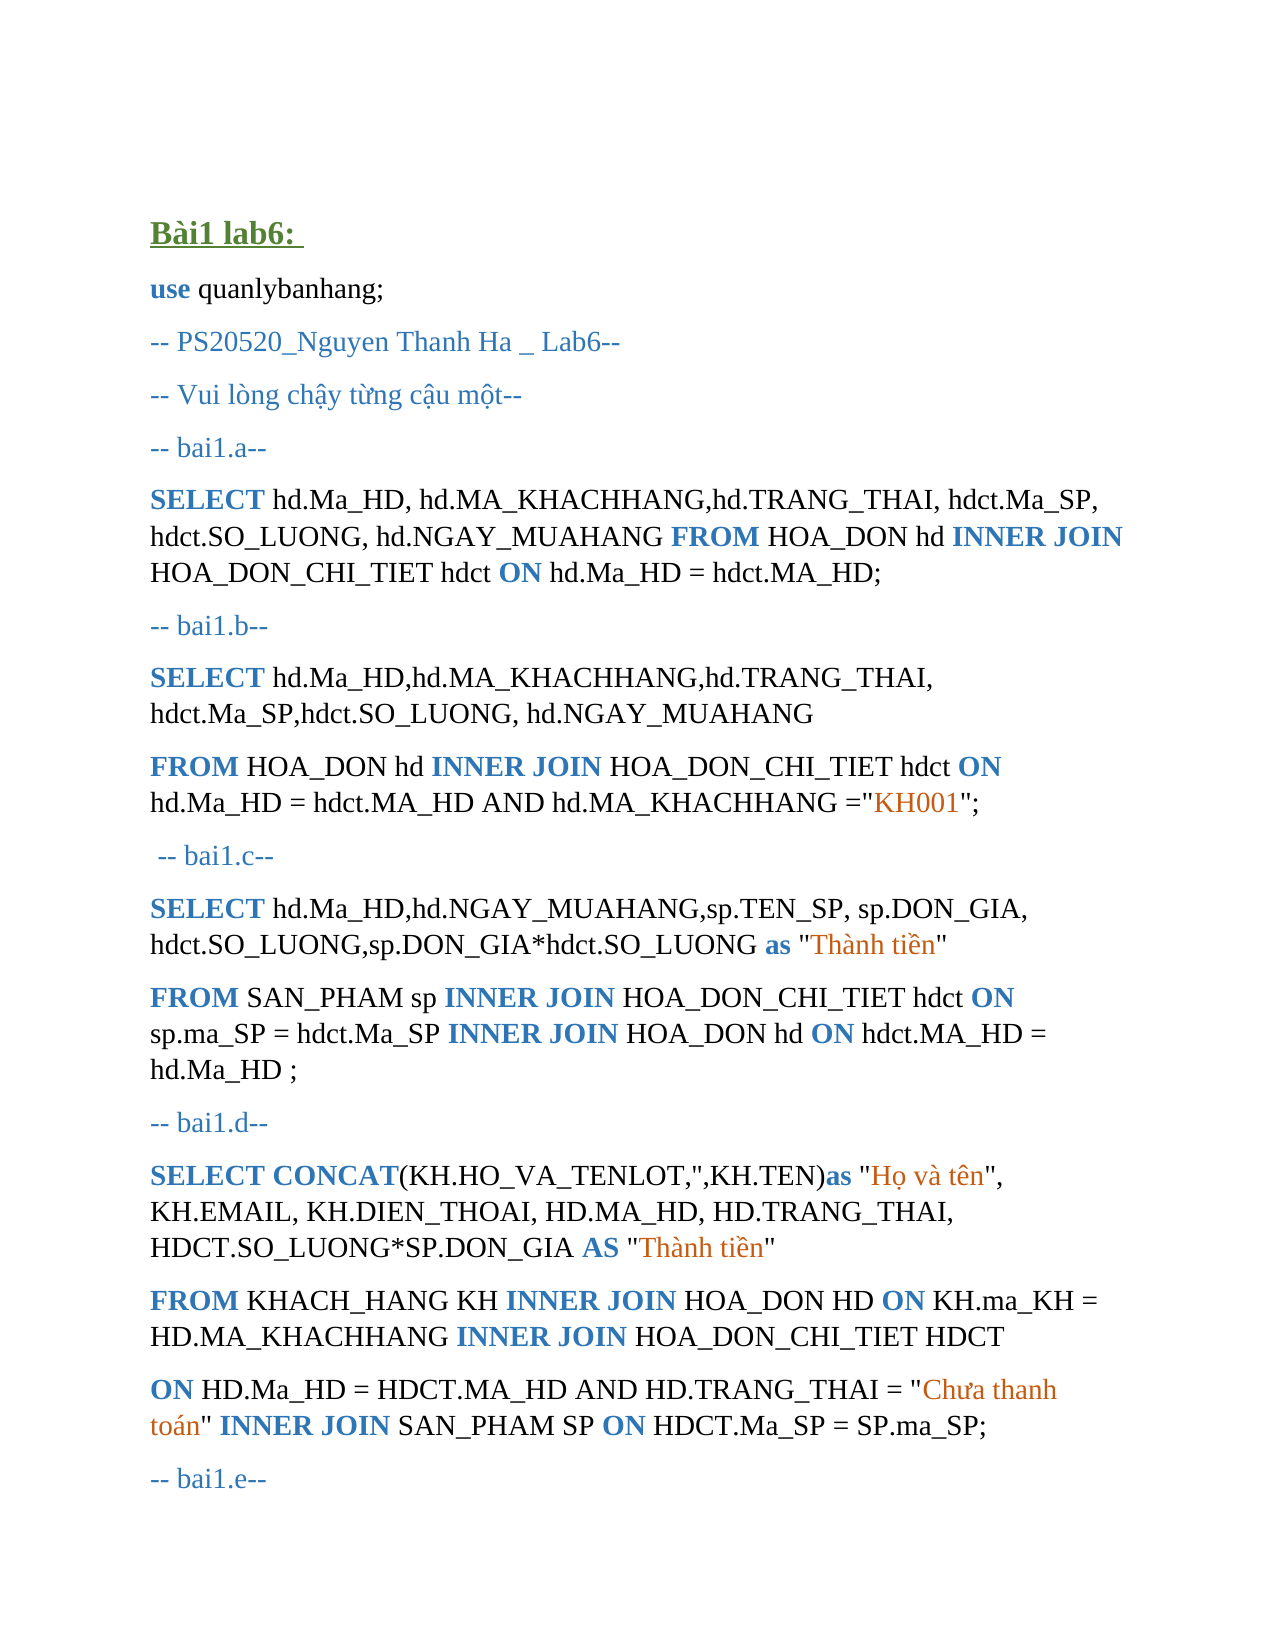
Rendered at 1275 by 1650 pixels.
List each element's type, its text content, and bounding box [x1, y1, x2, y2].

text -- bai1.b-- [150, 608, 1125, 641]
text -- bai1.d-- [150, 1105, 1125, 1139]
text use quanlybanhang; [150, 271, 1125, 305]
text -- Vui lòng chậy từng cậu một-- [150, 377, 1125, 410]
text FROM KHACH_HANG KH INNER JOIN HOA_DON HD ON KH.ma_KH = HD.MA_KHACHHANG INNER JOIN HOA_DON_CHI_TIET HDCT [150, 1283, 1125, 1353]
text -- bai1.a-- [150, 430, 1125, 463]
text ON HD.Ma_HD = HDCT.MA_HD AND HD.TRANG_THAI = "Chưa thanh toán" INNER JOIN SAN_PHAM SP ON HDCT.Ma_SP = SP.ma_SP; [150, 1372, 1125, 1442]
text -- bai1.e-- [150, 1461, 1125, 1494]
text SELECT hd.Ma_HD,hd.MA_KHACHHANG,hd.TRANG_THAI, hdct.Ma_SP,hdct.SO_LUONG, hd.NGAY_MUAHANG [150, 660, 1125, 730]
text SELECT hd.Ma_HD,hd.NGAY_MUAHANG,sp.TEN_SP, sp.DON_GIA, hdct.SO_LUONG,sp.DON_GIA*hdct.SO_LUONG as "Thành tiền" [150, 891, 1125, 961]
text SELECT hd.Ma_HD, hd.MA_KHACHHANG,hd.TRANG_THAI, hdct.Ma_SP, hdct.SO_LUONG, hd.NGAY_MUAHANG FROM HOA_DON hd INNER JOIN HOA_DON_CHI_TIET hdct ON hd.Ma_HD = hdct.MA_HD; [150, 482, 1125, 588]
text FROM HOA_DON hd INNER JOIN HOA_DON_CHI_TIET hdct ON hd.Ma_HD = hdct.MA_HD AND hd.MA_KHACHHANG ="KH001"; [150, 749, 1125, 819]
text Bài1 lab6: [150, 213, 1125, 252]
text -- PS20520_Nguyen Thanh Ha _ Lab6-- [150, 324, 1125, 358]
text FROM SAN_PHAM sp INNER JOIN HOA_DON_CHI_TIET hdct ON sp.ma_SP = hdct.Ma_SP INNER JOIN HOA_DON hd ON hdct.MA_HD = hd.Ma_HD ; [150, 980, 1125, 1086]
text -- bai1.c-- [150, 838, 1125, 872]
text SELECT CONCAT(KH.HO_VA_TENLOT,'',KH.TEN)as "Họ và tên", KH.EMAIL, KH.DIEN_THOAI, HD.MA_HD, HD.TRANG_THAI, HDCT.SO_LUONG*SP.DON_GIA AS "Thành tiền" [150, 1158, 1125, 1264]
